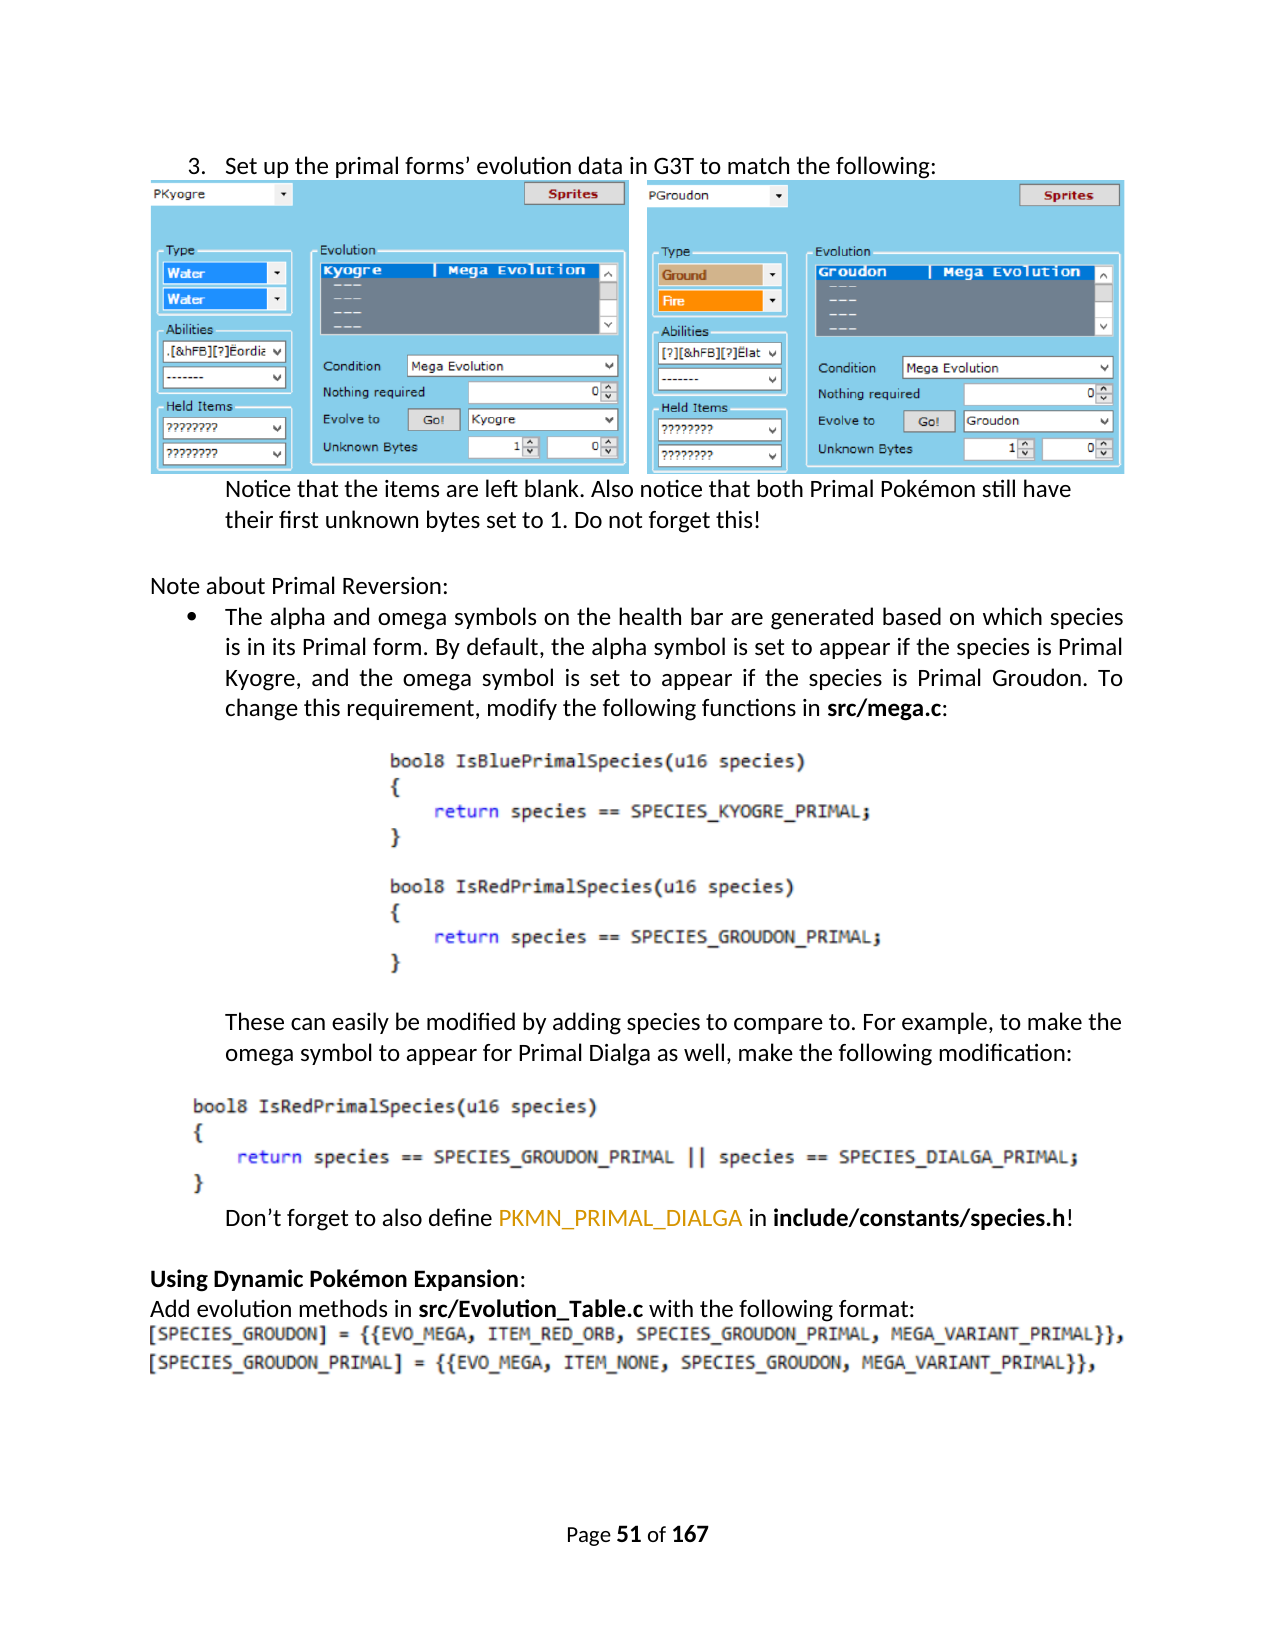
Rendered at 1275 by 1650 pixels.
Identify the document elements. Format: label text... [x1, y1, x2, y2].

picture [389, 753, 886, 979]
list Set up the primal forms’ evolution data in G3T to match the following: [187, 150, 1125, 180]
picture [192, 1097, 1083, 1202]
picture [150, 1323, 1125, 1347]
list The alpha and omega symbols on the health bar are generated based on which species is in its Primal form. By default, the alpha symbol is set to appear if the species is Primal Kyogre, and the omega symbol is set to appear if the species is Primal Groudon. To change this requirement, modify the following functions in src/mega.c: [187, 601, 1125, 723]
text These can easily be modified by adding species to compare to. For example, to make the omega symbol to appear for Primal Dialga as well, make the following modification: [225, 1006, 1125, 1067]
picture [150, 1351, 1098, 1377]
text Using Dynamic Pokémon Expansion: [150, 1263, 1125, 1293]
text Don’t forget to also define PKMN_PRIMAL_DIALGA in include/constants/species.h! [225, 1202, 1125, 1232]
text Notice that the items are left blank. Also notice that both Primal Pokémon still have their first unknown bytes set to 1. Do not forget this! [225, 474, 1125, 534]
text Note about Primal Reversion: [150, 570, 1125, 601]
picture [150, 180, 1125, 474]
text Add evolution methods in src/Evolution_Table.c with the following format: [150, 1293, 1125, 1323]
